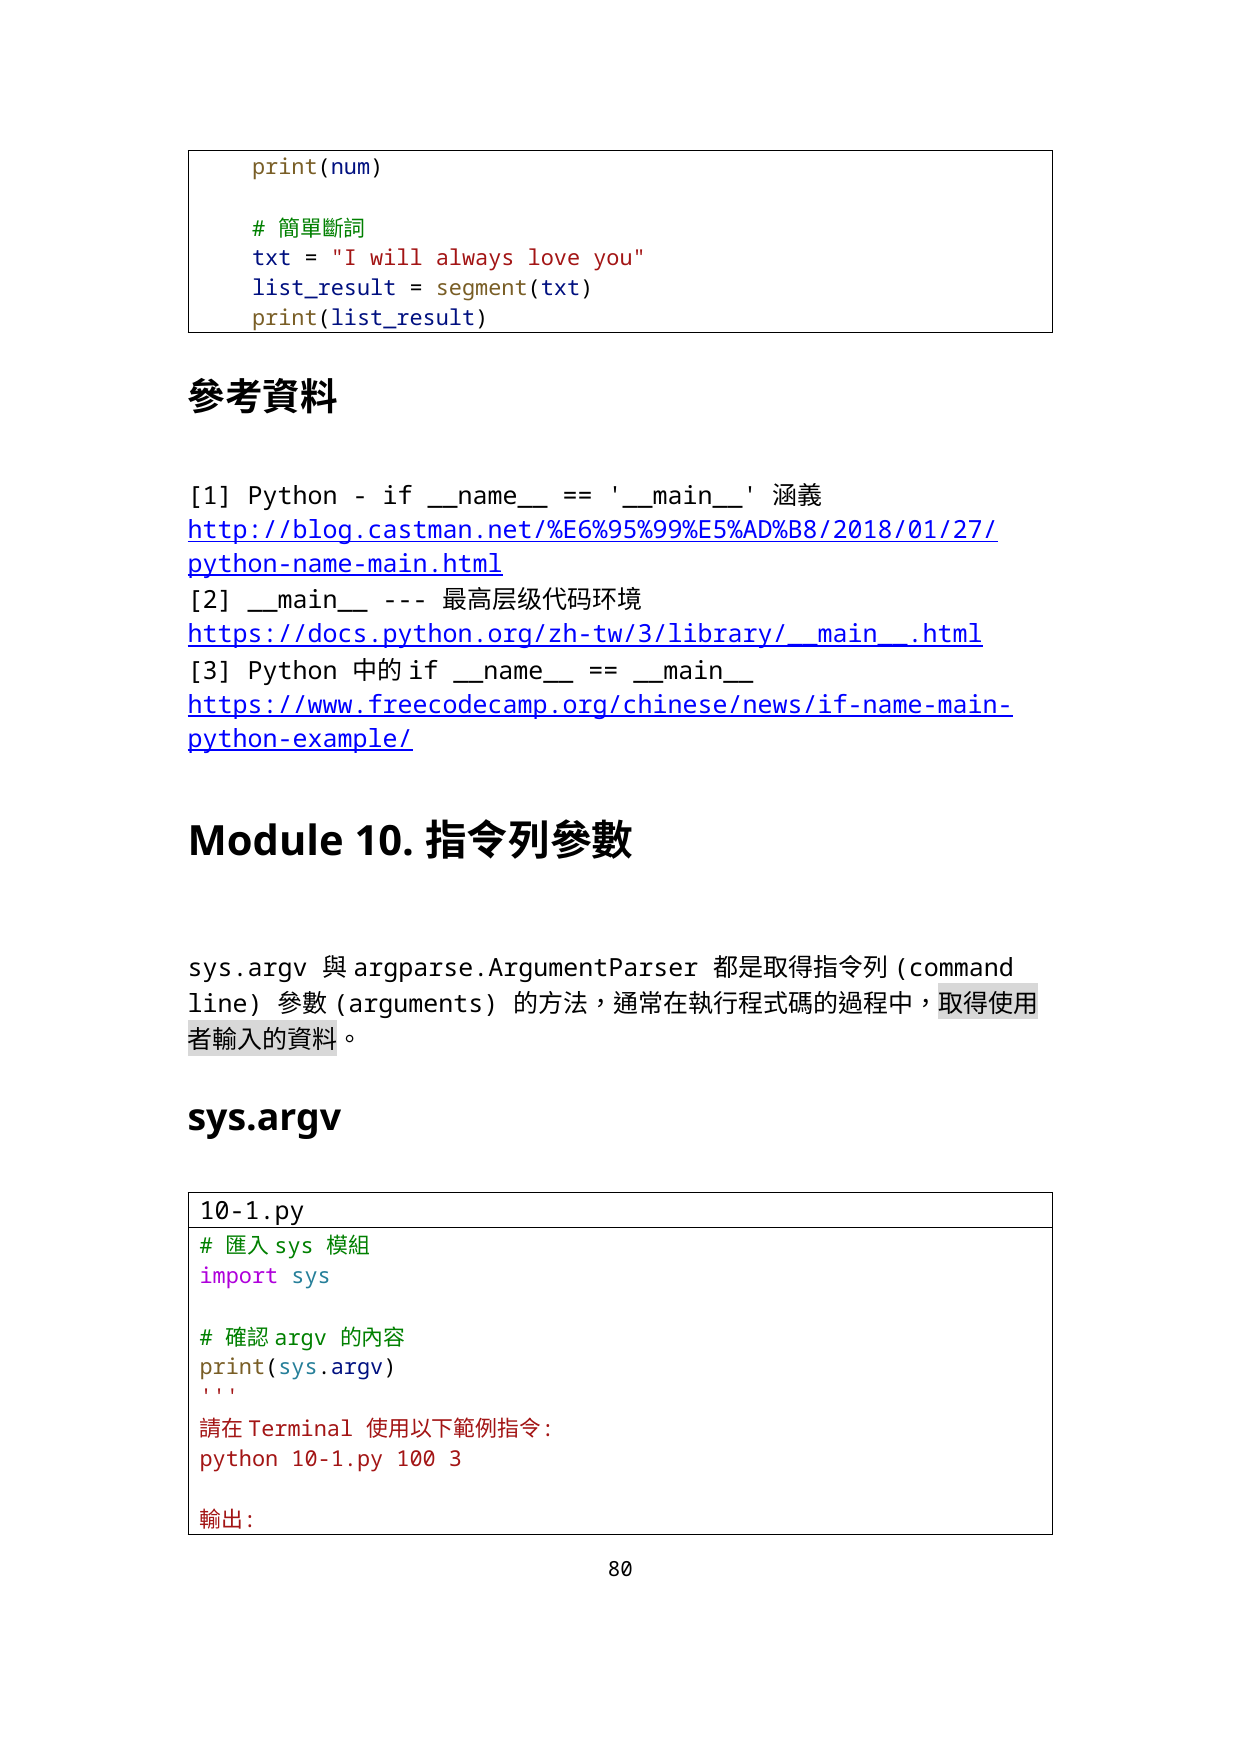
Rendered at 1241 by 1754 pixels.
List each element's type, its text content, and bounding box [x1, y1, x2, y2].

text [1] Python - if __name__ == '__main__' 涵義 [187, 475, 1053, 512]
subtitle sys.argv [187, 1090, 1053, 1141]
subtitle 參考資料 [187, 367, 1053, 421]
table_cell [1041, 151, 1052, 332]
subtitle Module 10. 指令列參數 [187, 807, 1053, 868]
text https://docs.python.org/zh-tw/3/library/__main__.html [187, 616, 1053, 650]
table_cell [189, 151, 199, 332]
text http://blog.castman.net/%E6%95%99%E5%AD%B8/2018/01/27/python-name-main.html [187, 512, 1053, 580]
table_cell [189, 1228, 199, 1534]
text [3] Python 中的 if __name__ == __main__ [187, 650, 1053, 686]
table_header 10-1.py [189, 1193, 1052, 1227]
text sys.argv 與 argparse.ArgumentParser 都是取得指令列 (command line) 參數 (arguments) 的方法，通常在執行程式碼的過程中，取得使用者輸入的資料。 [187, 947, 1053, 1056]
text [2] __main__ --- 最高层级代码环境 [187, 580, 1053, 616]
text https://www.freecodecamp.org/chinese/news/if-name-main-python-example/ [187, 686, 1053, 754]
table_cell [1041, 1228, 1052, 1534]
